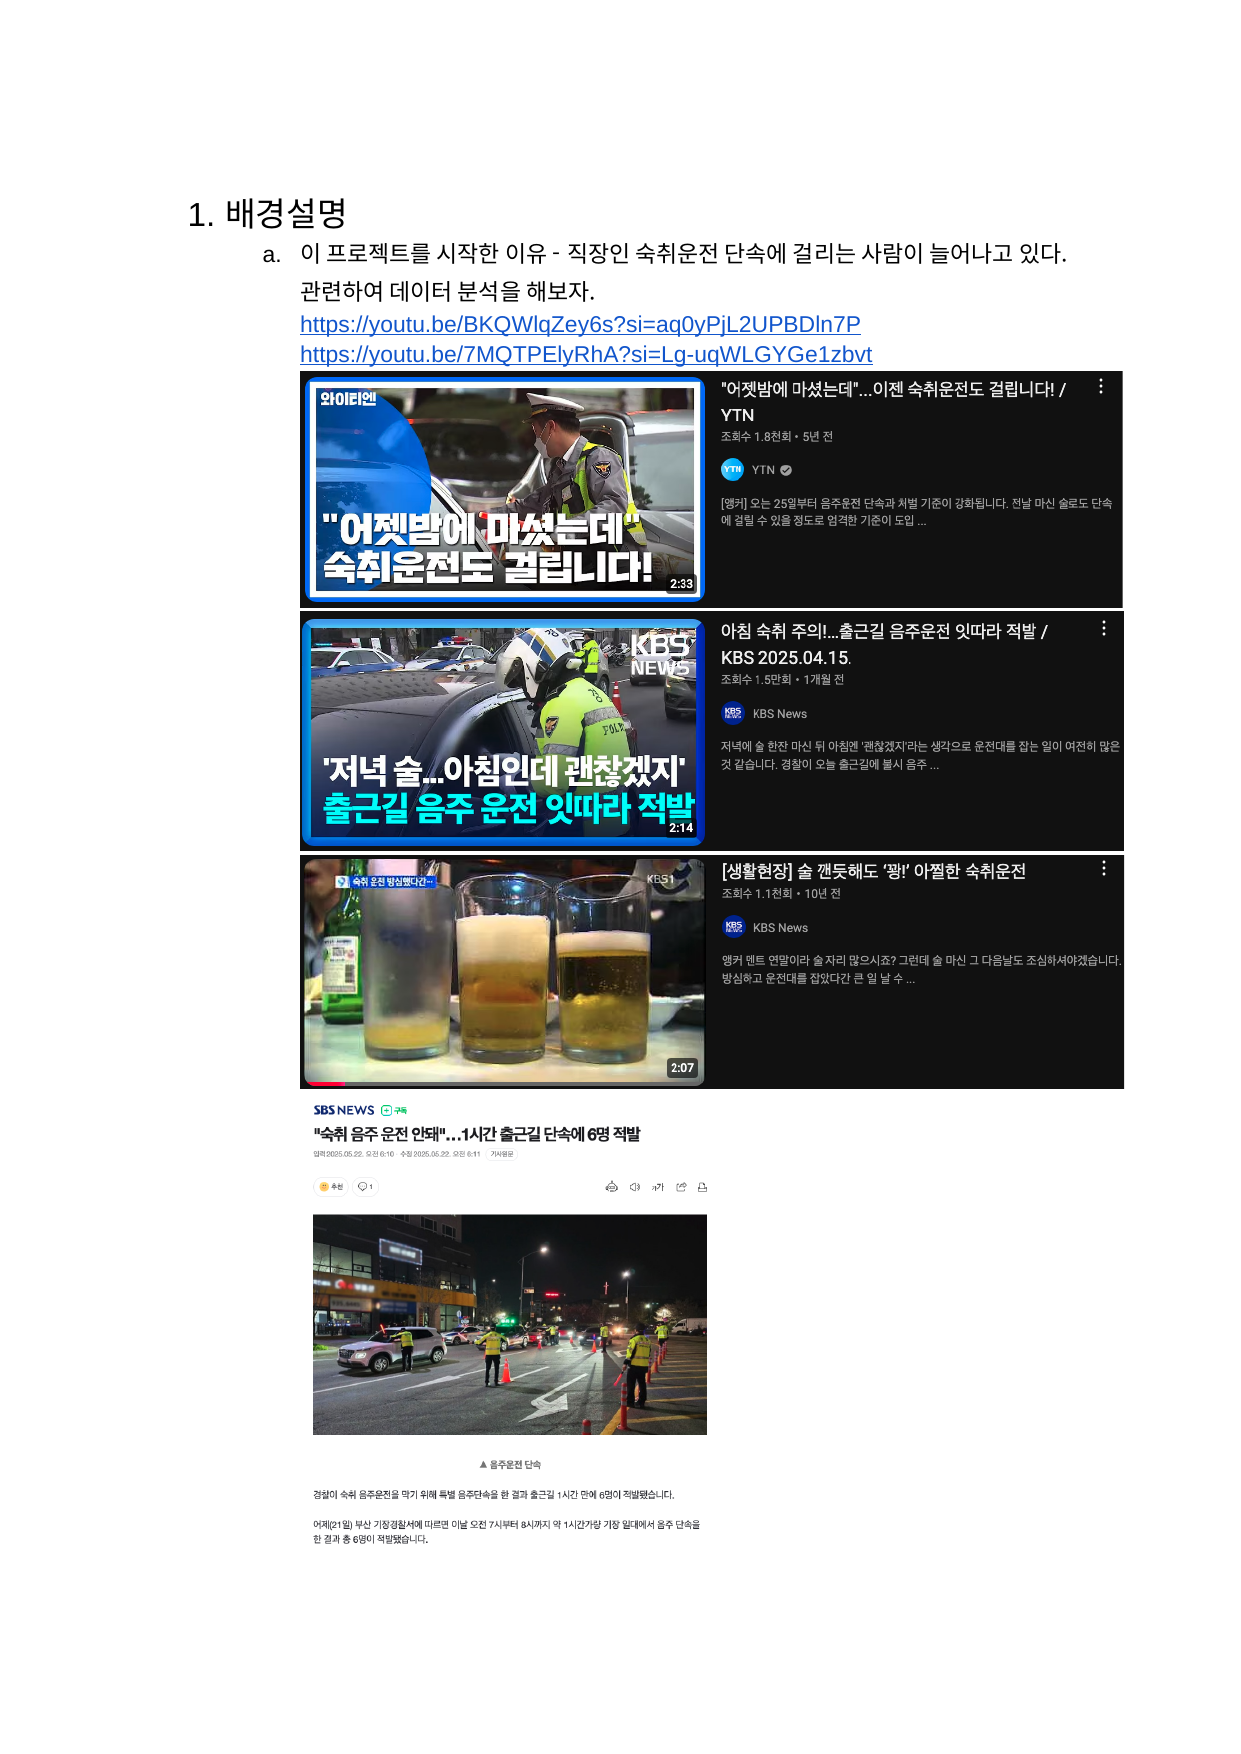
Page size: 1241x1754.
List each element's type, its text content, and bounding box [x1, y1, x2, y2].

picture [300, 611, 1124, 851]
list 이 프로젝트를 시작한 이유 - 직장인 숙취운전 단속에 걸리는 사람이 늘어나고 있다. 관련하여 데이터 분석을 해보자. https://youtu.be/BKQWlqZey6s?si=aq0yPjL2UPBDln7P https://youtu.be/7MQTPElyRhA?si=Lg-uqWLGYGe1zbvt [262, 236, 1090, 367]
picture [300, 1092, 714, 1547]
picture [300, 371, 1123, 608]
picture [300, 855, 1125, 1089]
subtitle 배경설명 [187, 187, 1090, 236]
